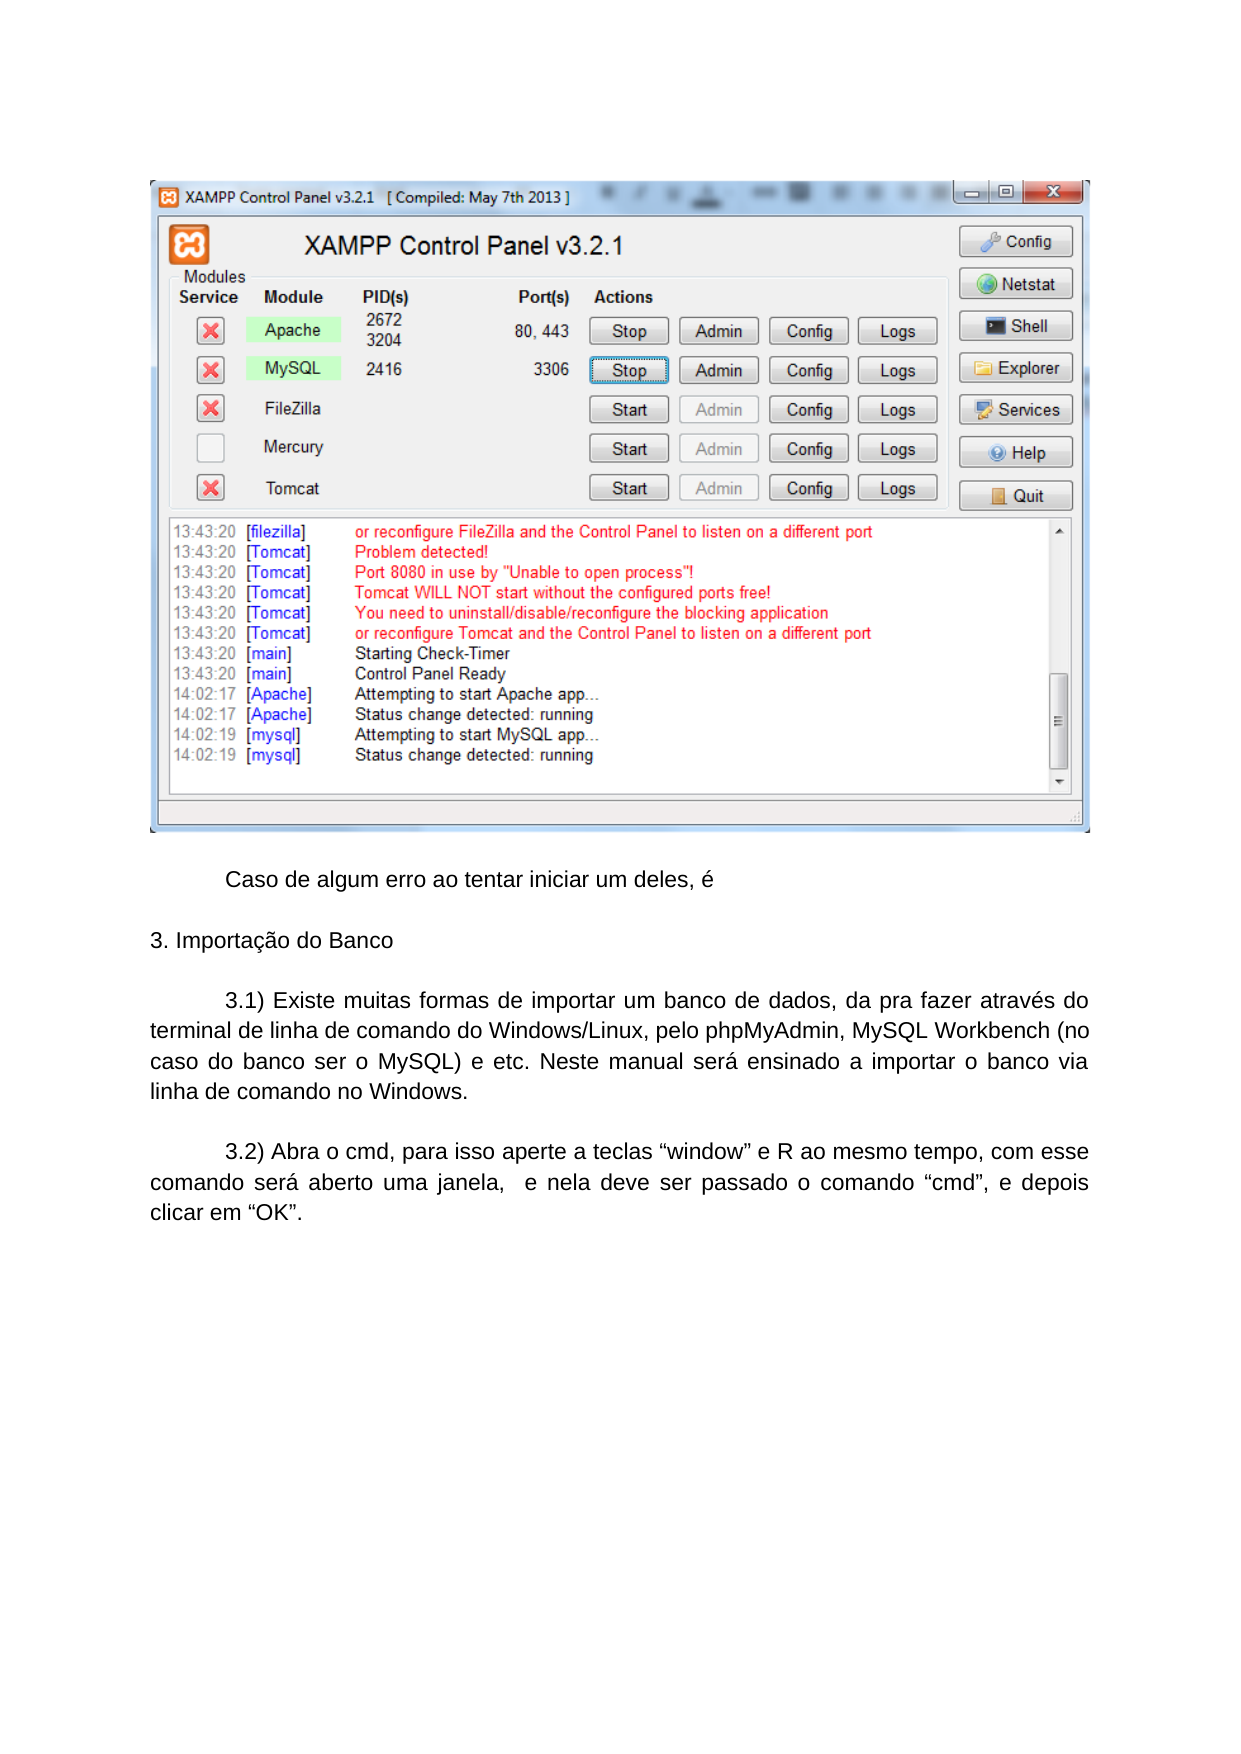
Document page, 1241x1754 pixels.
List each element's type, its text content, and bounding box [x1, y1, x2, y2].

text 3.2) Abra o cmd, para isso aperte a teclas “window” e R ao mesmo tempo, com esse comando será aberto uma janela, e nela deve ser passado o comando “cmd”, e depois clicar em “OK”. [150, 1138, 1090, 1225]
text 3. Importação do Banco [150, 927, 1090, 953]
text 3.1) Existe muitas formas de importar um banco de dados, da pra fazer através do terminal de linha de comando do Windows/Linux, pelo phpMyAdmin, MySQL Workbench (no caso do banco ser o MySQL) e etc. Neste manual será ensinado a importar o banco via linha de comando no Windows. [150, 987, 1090, 1104]
picture [150, 180, 1091, 833]
text Caso de algum erro ao tentar iniciar um deles, é [150, 866, 1090, 893]
